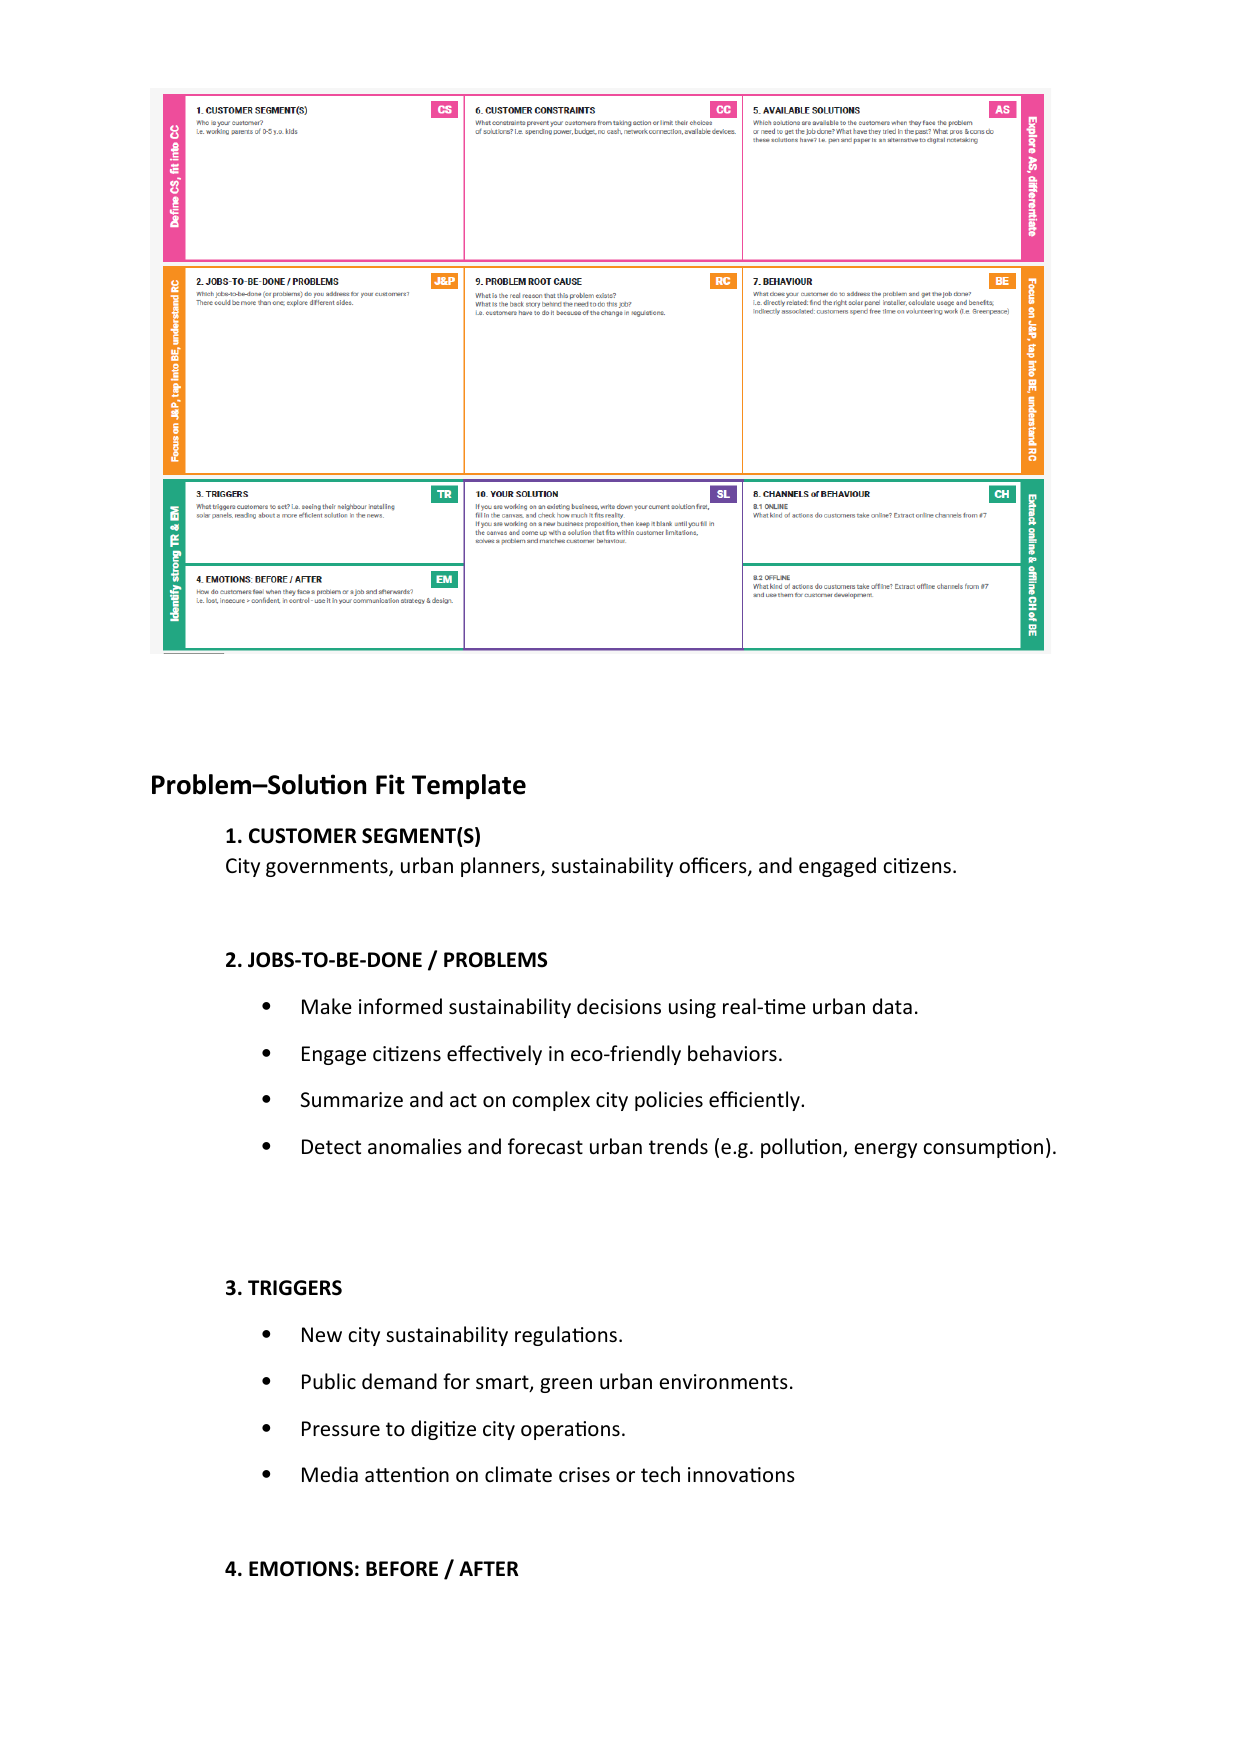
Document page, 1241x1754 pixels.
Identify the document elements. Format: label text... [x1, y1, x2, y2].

list Pressure to digitize city operations. [262, 1414, 1090, 1442]
list Media attention on climate crises or tech innovations [262, 1461, 1090, 1488]
text 1. CUSTOMER SEGMENT(S) City governments, urban planners, sustainability officers, and engaged citizens. [225, 821, 1090, 879]
text 4. EMOTIONS: BEFORE / AFTER [225, 1554, 1090, 1582]
text 2. JOBS-TO-BE-DONE / PROBLEMS [225, 945, 1090, 973]
text Problem–Solution Fit Template [150, 766, 1090, 801]
list Summarize and act on complex city policies efficiently. [262, 1086, 1090, 1113]
text 3. TRIGGERS [225, 1273, 1090, 1301]
list Make informed sustainability decisions using real-time urban data. [262, 992, 1090, 1020]
list Detect anomalies and forecast urban trends (e.g. pollution, energy consumption). [262, 1132, 1090, 1160]
list Public demand for smart, green urban environments. [262, 1367, 1090, 1395]
list Engage citizens effectively in eco-friendly behaviors. [262, 1039, 1090, 1067]
picture [150, 88, 1052, 654]
list New city sustainability regulations. [262, 1320, 1090, 1348]
